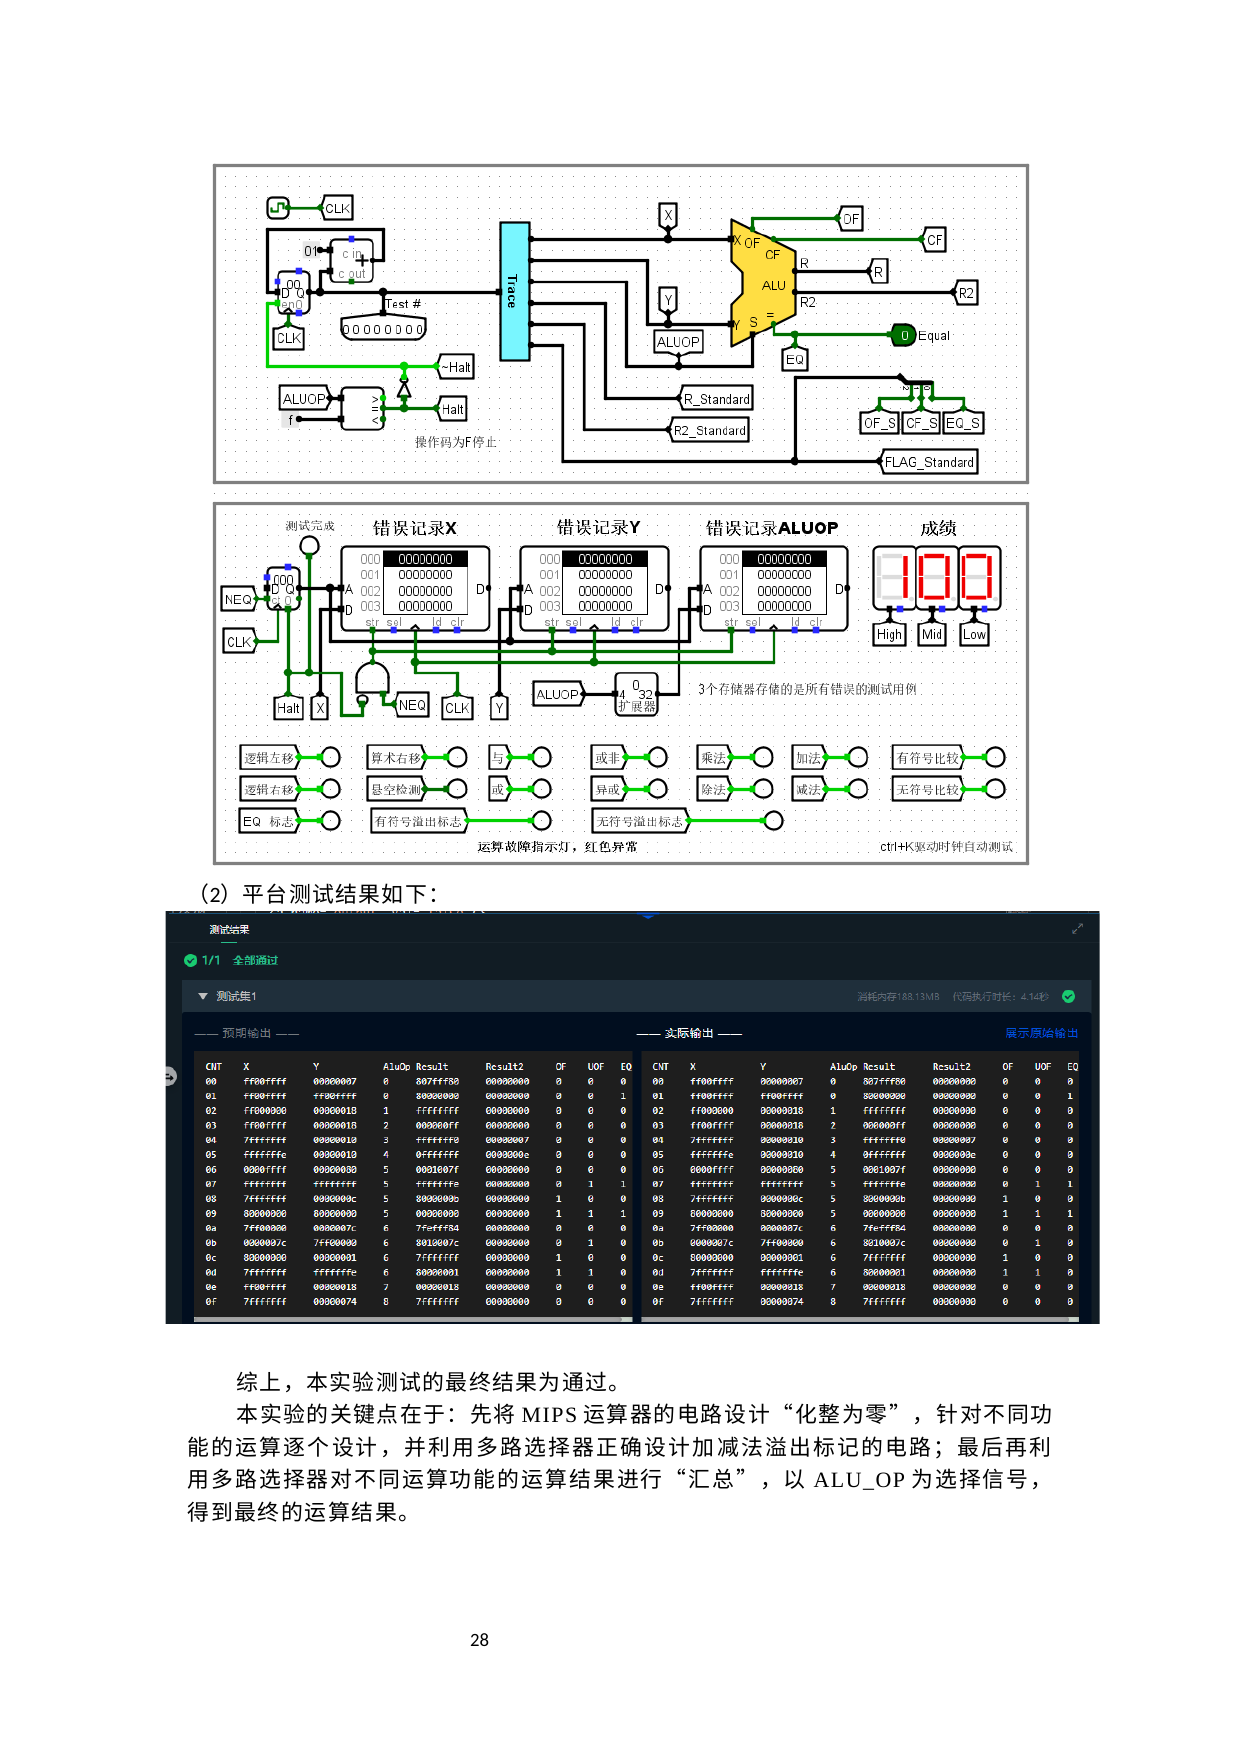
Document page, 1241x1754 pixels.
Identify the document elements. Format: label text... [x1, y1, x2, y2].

picture [208, 162, 1033, 867]
text 本实验的关键点在于：先将MIPS运算器的电路设计“化整为零”，针对不同功能的运算逐个设计，并利用多路选择器正确设计加减法溢出标记的电路；最后再利用多路选择器对不同运算功能的运算结果进行“汇总”，以ALU_OP为选择信号，得到最终的运算结果。 [187, 1397, 1053, 1527]
text （2）平台测试结果如下： [187, 877, 1053, 909]
picture [165, 911, 1100, 1324]
list 综上，本实验测试的最终结果为通过。 [187, 1364, 1053, 1397]
